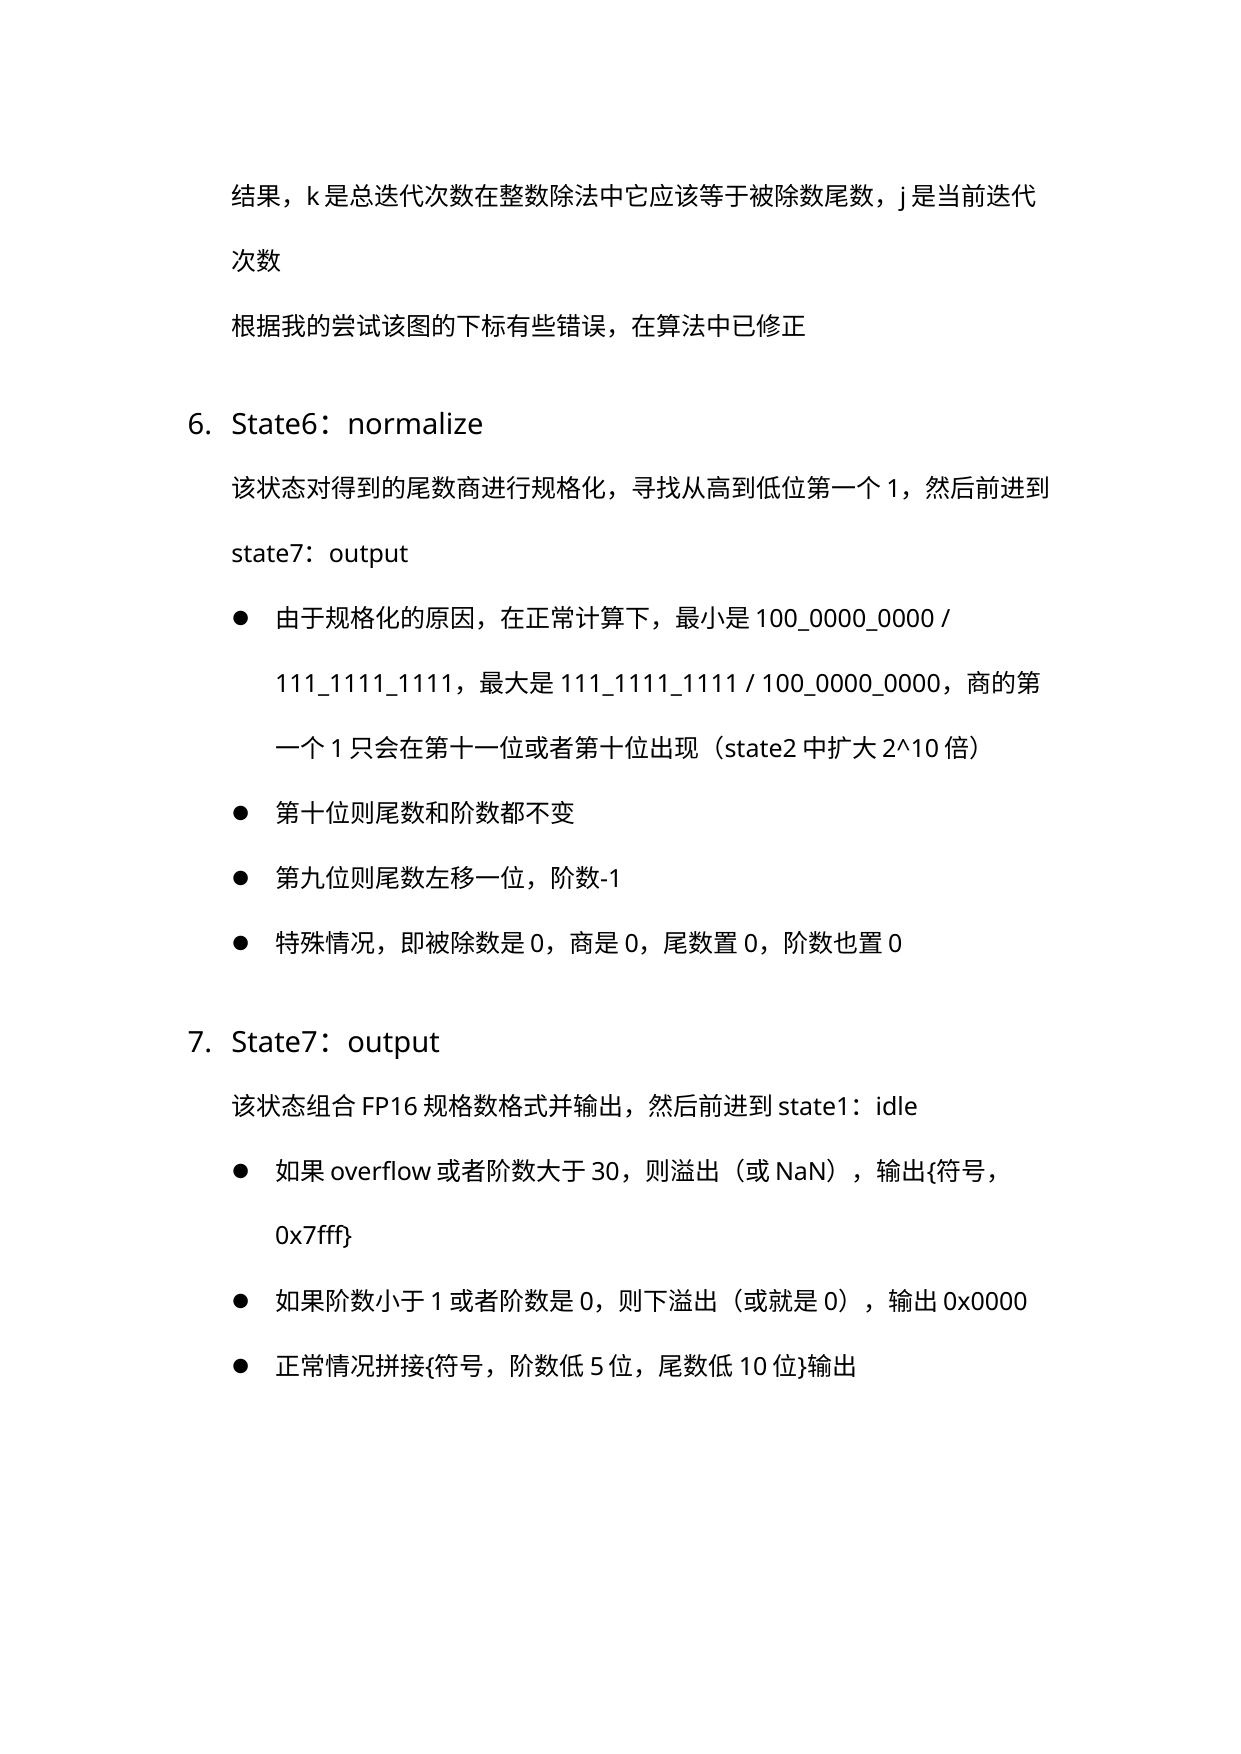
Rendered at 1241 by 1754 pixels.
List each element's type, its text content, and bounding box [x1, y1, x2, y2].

list State6：normalize [187, 389, 1053, 454]
list 特殊情况，即被除数是0，商是0，尾数置0，阶数也置0 [231, 909, 1053, 974]
list State7：output [187, 1007, 1053, 1072]
list 第九位则尾数左移一位，阶数-1 [231, 844, 1053, 909]
list 该状态组合FP16规格数格式并输出，然后前进到state1：idle [231, 1072, 1053, 1137]
list 如果overflow或者阶数大于30，则溢出（或NaN），输出{符号，0x7fff} [231, 1137, 1053, 1267]
list 由于规格化的原因，在正常计算下，最小是100_0000_0000 / 111_1111_1111，最大是111_1111_1111 / 100_0000_0000，商的第一个1只会在第十一位或者第十位出现（state2中扩大2^10倍） [231, 584, 1053, 779]
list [231, 162, 1053, 292]
list 如果阶数小于1或者阶数是0，则下溢出（或就是0），输出0x0000 [231, 1267, 1053, 1332]
list 正常情况拼接{符号，阶数低5位，尾数低10位}输出 [231, 1332, 1053, 1397]
list 根据我的尝试该图的下标有些错误，在算法中已修正 [231, 292, 1053, 357]
list 第十位则尾数和阶数都不变 [231, 779, 1053, 844]
list 该状态对得到的尾数商进行规格化，寻找从高到低位第一个1，然后前进到state7：output [231, 454, 1053, 584]
